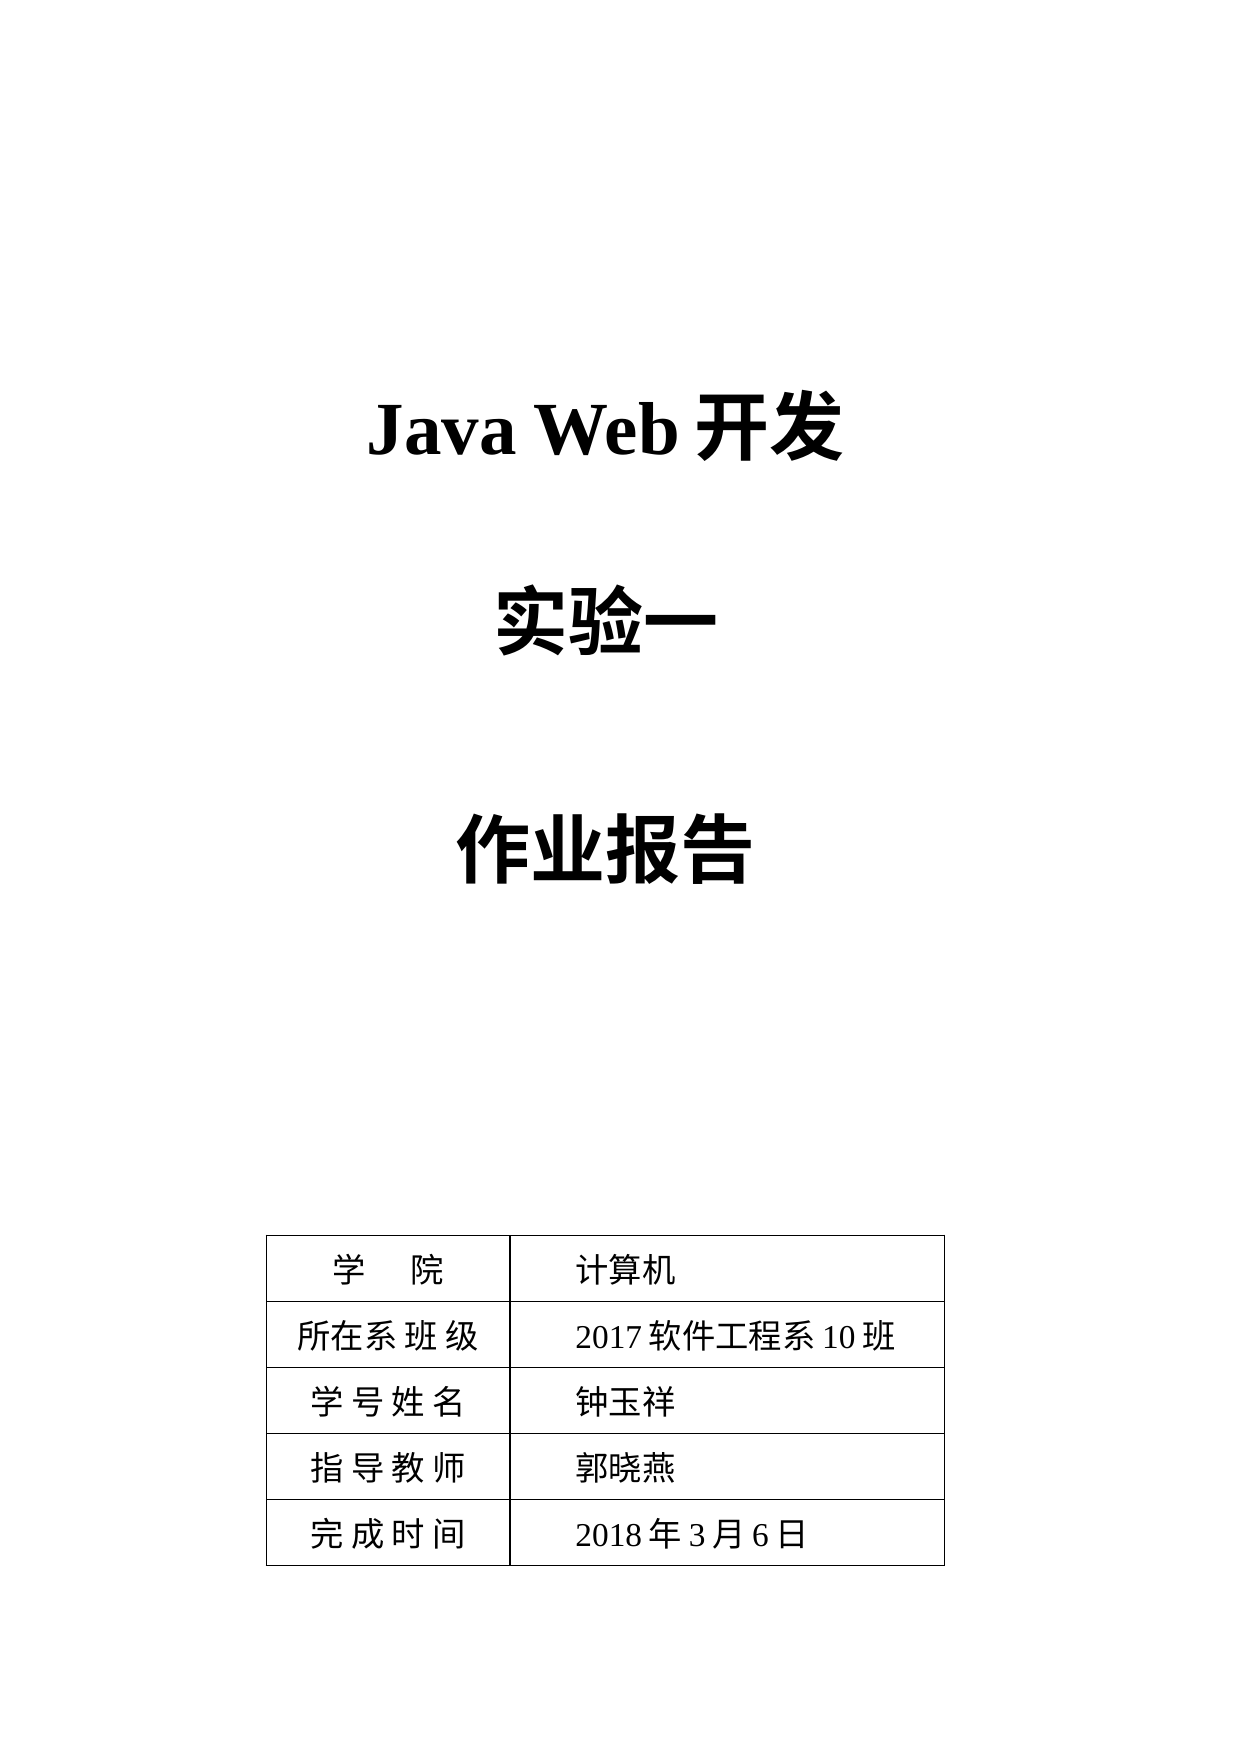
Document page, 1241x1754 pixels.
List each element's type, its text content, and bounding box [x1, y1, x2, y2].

table_cell 2018年3月6日 [511, 1500, 944, 1565]
text 实验一 [118, 552, 1093, 682]
table_cell 郭晓燕 [511, 1434, 944, 1499]
text Java Web开发 [118, 357, 1093, 487]
table_cell 指 导 教 师 [267, 1434, 509, 1499]
table_cell 学 号 姓 名 [267, 1368, 509, 1433]
text 作业报告 [118, 779, 1093, 909]
table_header 学 院 [267, 1236, 509, 1301]
table_cell 完 成 时 间 [267, 1500, 509, 1565]
table_cell 2017软件工程系10班 [511, 1302, 944, 1367]
table_cell 钟玉祥 [511, 1368, 944, 1433]
table_header 计算机 [511, 1236, 944, 1301]
table_cell 所在系 班 级 [267, 1302, 509, 1367]
